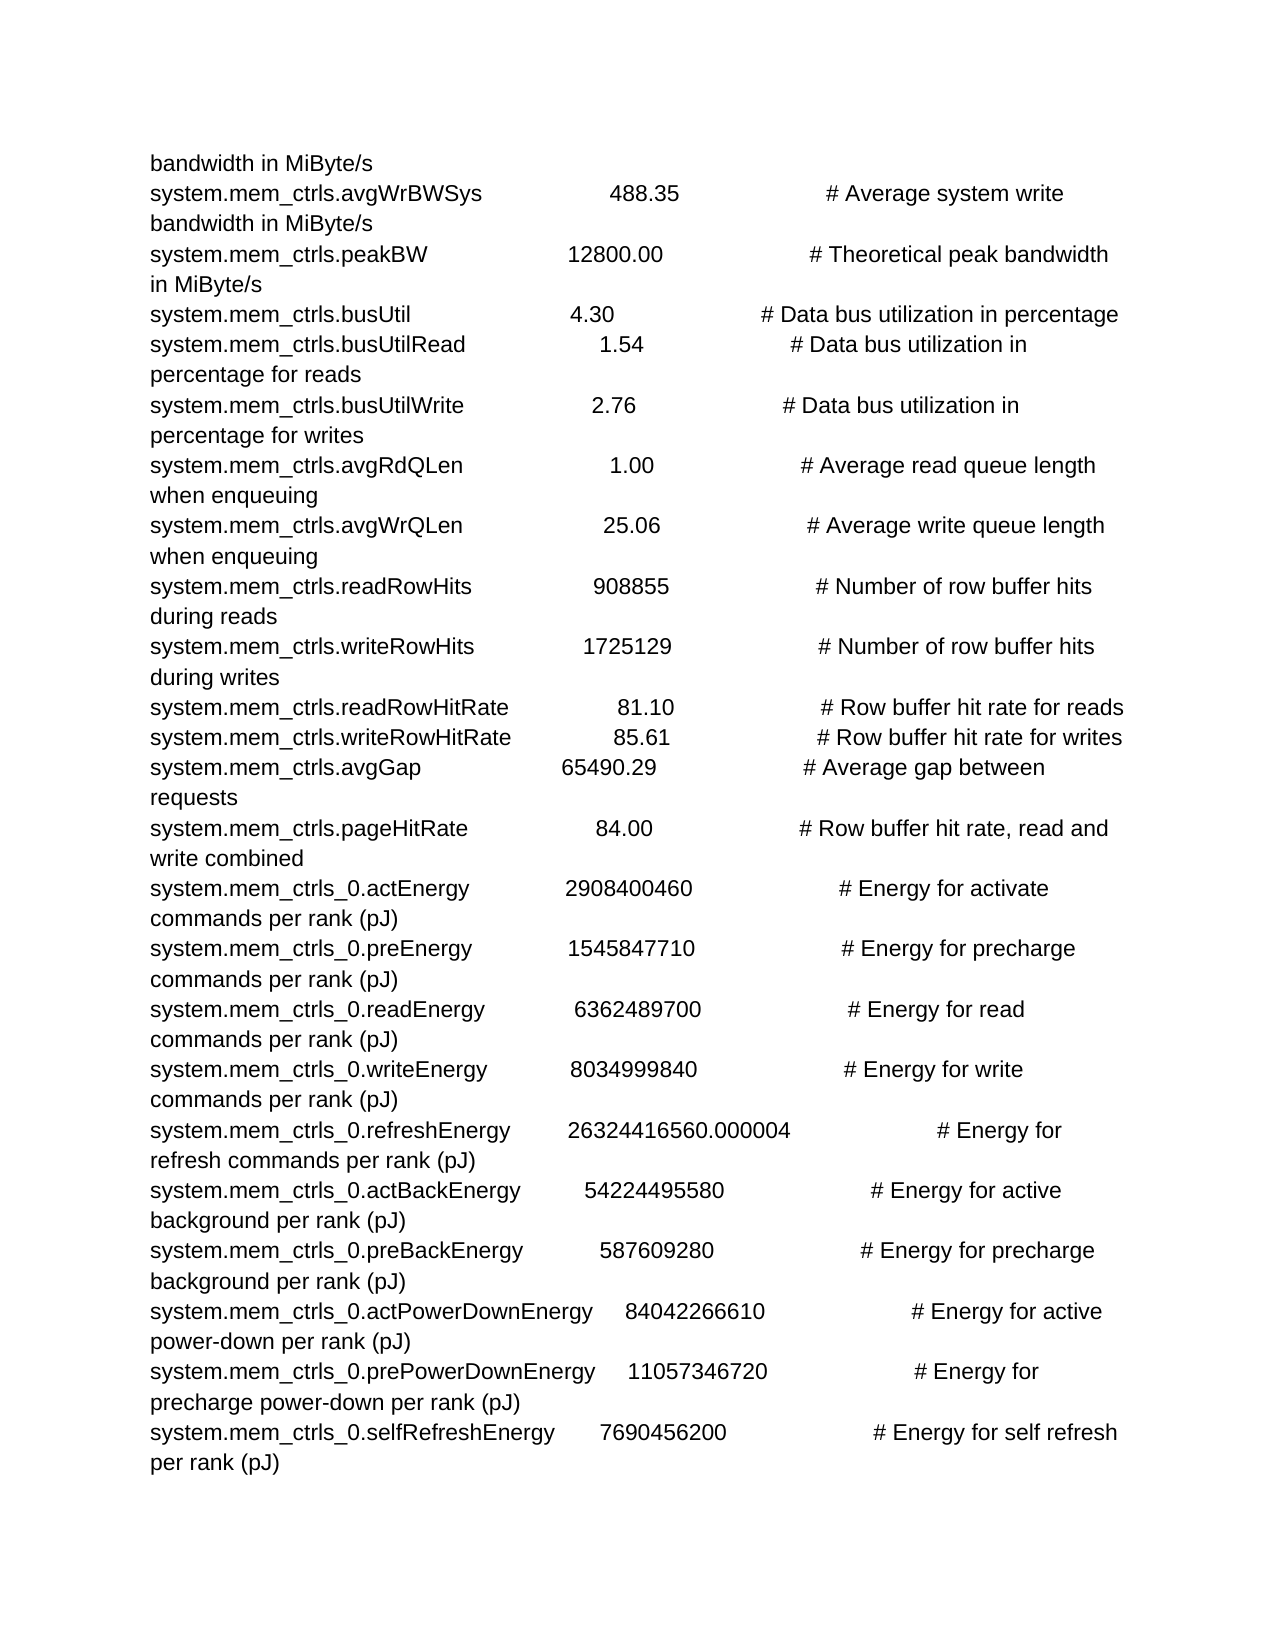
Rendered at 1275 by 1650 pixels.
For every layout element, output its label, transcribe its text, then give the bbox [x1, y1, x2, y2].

text system.mem_ctrls.writeRowHits 1725129 # Number of row buffer hits during writes [150, 633, 1125, 690]
text system.mem_ctrls_0.actBackEnergy 54224495580 # Energy for active background per rank (pJ) [150, 1177, 1125, 1234]
text system.mem_ctrls_0.preEnergy 1545847710 # Energy for precharge commands per rank (pJ) [150, 935, 1125, 992]
text system.mem_ctrls.peakBW 12800.00 # Theoretical peak bandwidth in MiByte/s [150, 241, 1125, 297]
text system.mem_ctrls.avgRdQLen 1.00 # Average read queue length when enqueuing [150, 452, 1125, 509]
text system.mem_ctrls.busUtilWrite 2.76 # Data bus utilization in percentage for writes [150, 392, 1125, 448]
text system.mem_ctrls.readRowHits 908855 # Number of row buffer hits during reads [150, 573, 1125, 629]
text system.mem_ctrls.avgWrQLen 25.06 # Average write queue length when enqueuing [150, 512, 1125, 569]
text system.mem_ctrls_0.selfRefreshEnergy 7690456200 # Energy for self refresh per rank (pJ) [150, 1419, 1125, 1475]
text system.mem_ctrls.writeRowHitRate 85.61 # Row buffer hit rate for writes [150, 724, 1125, 750]
text system.mem_ctrls_0.preBackEnergy 587609280 # Energy for precharge background per rank (pJ) [150, 1237, 1125, 1294]
text system.mem_ctrls.readRowHitRate 81.10 # Row buffer hit rate for reads [150, 694, 1125, 720]
text system.mem_ctrls_0.refreshEnergy 26324416560.000004 # Energy for refresh commands per rank (pJ) [150, 1117, 1125, 1173]
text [150, 150, 1125, 176]
text system.mem_ctrls_0.writeEnergy 8034999840 # Energy for write commands per rank (pJ) [150, 1056, 1125, 1113]
text system.mem_ctrls_0.actEnergy 2908400460 # Energy for activate commands per rank (pJ) [150, 875, 1125, 932]
text system.mem_ctrls.avgWrBWSys 488.35 # Average system write bandwidth in MiByte/s [150, 180, 1125, 237]
text system.mem_ctrls_0.prePowerDownEnergy 11057346720 # Energy for precharge power-down per rank (pJ) [150, 1358, 1125, 1415]
text system.mem_ctrls.busUtil 4.30 # Data bus utilization in percentage [150, 301, 1125, 327]
text system.mem_ctrls.pageHitRate 84.00 # Row buffer hit rate, read and write combined [150, 814, 1125, 871]
text system.mem_ctrls_0.actPowerDownEnergy 84042266610 # Energy for active power-down per rank (pJ) [150, 1298, 1125, 1354]
text system.mem_ctrls.busUtilRead 1.54 # Data bus utilization in percentage for reads [150, 331, 1125, 388]
text system.mem_ctrls.avgGap 65490.29 # Average gap between requests [150, 754, 1125, 811]
text system.mem_ctrls_0.readEnergy 6362489700 # Energy for read commands per rank (pJ) [150, 996, 1125, 1052]
